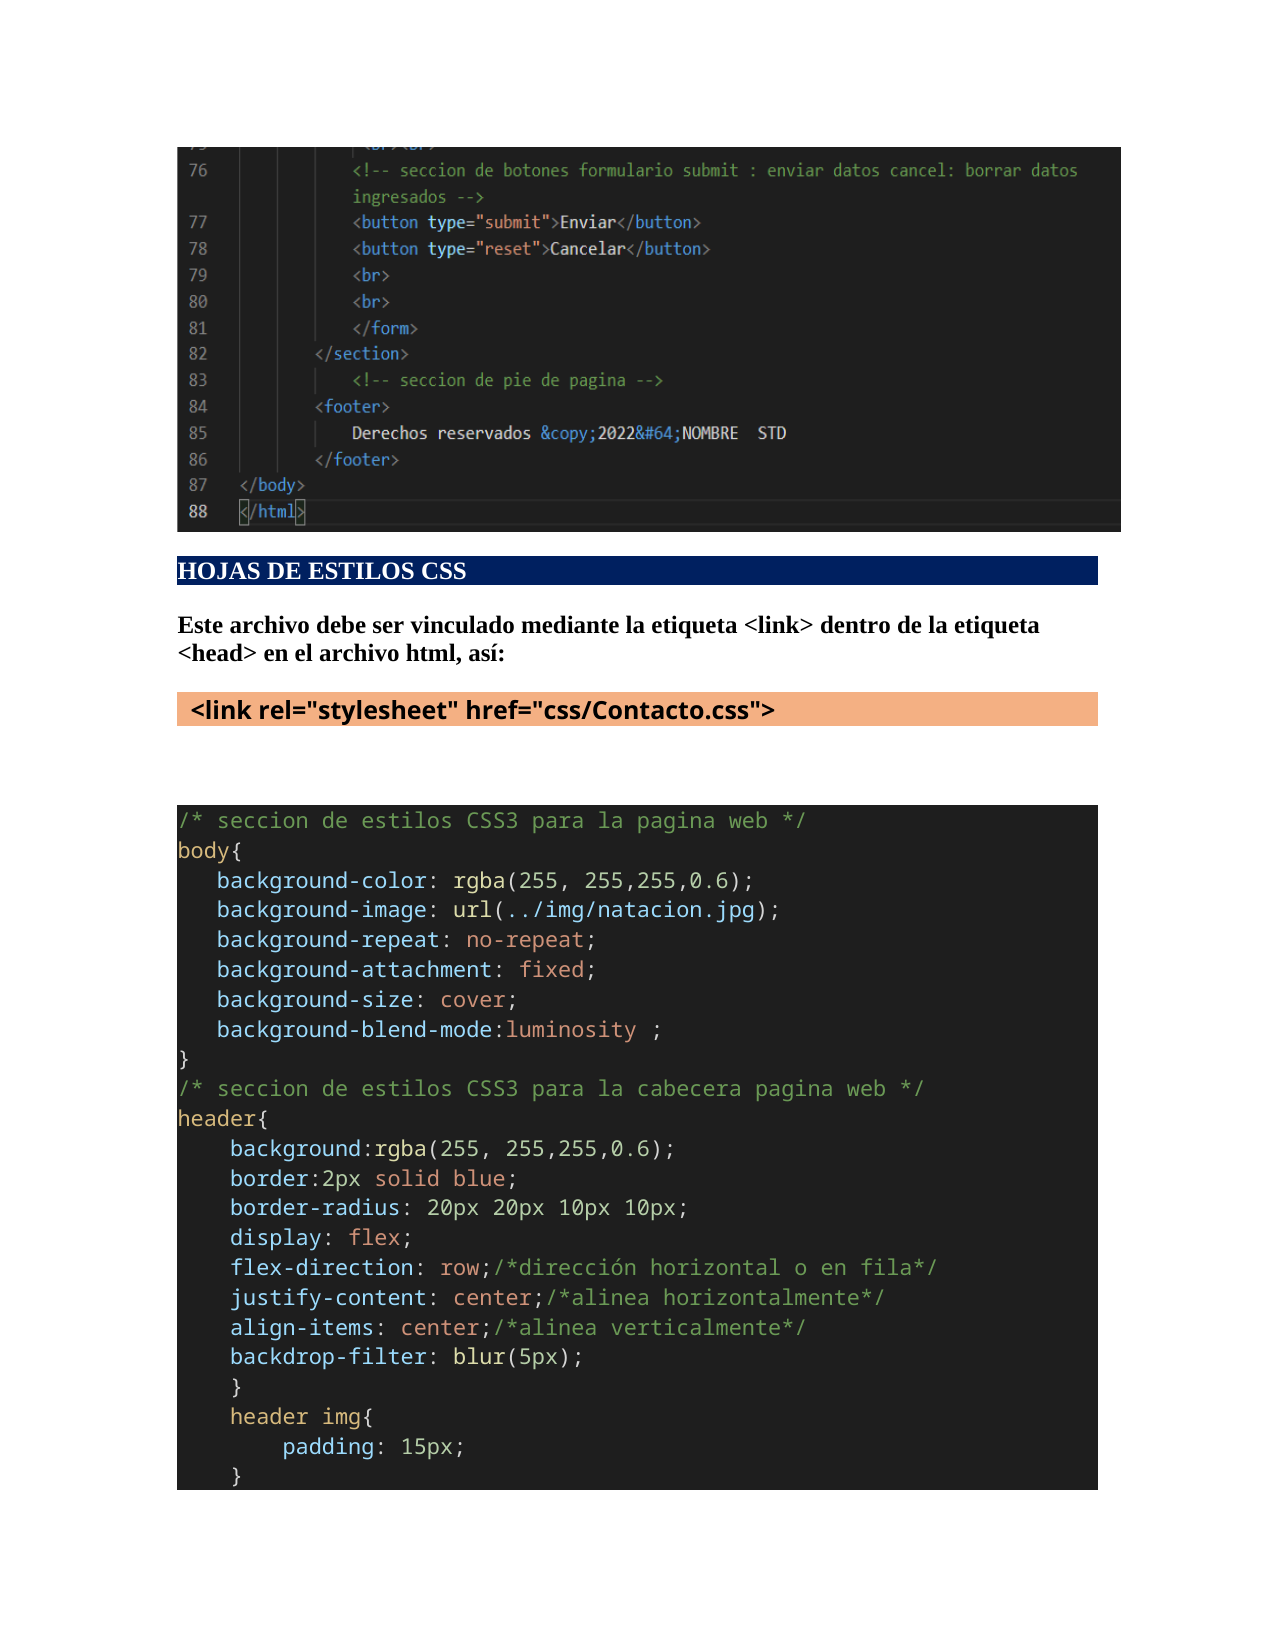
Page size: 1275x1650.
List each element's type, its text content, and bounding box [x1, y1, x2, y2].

text body{ [177, 835, 1098, 865]
text flex-direction: row;/*dirección horizontal o en fila*/ [177, 1252, 1098, 1282]
text Este archivo debe ser vinculado mediante la etiqueta <link> dentro de la etiqueta <head> en el archivo html, así: [177, 610, 1098, 667]
text border:2px solid blue; [177, 1163, 1098, 1192]
text } [177, 1371, 1098, 1401]
text } [177, 1461, 1098, 1490]
picture [177, 147, 1121, 532]
text backdrop-filter: blur(5px); [177, 1341, 1098, 1371]
text HOJAS DE ESTILOS CSS [177, 556, 1098, 585]
text /* seccion de estilos CSS3 para la pagina web */ [177, 805, 1098, 835]
text } [177, 1043, 1098, 1073]
text display: flex; [177, 1222, 1098, 1252]
text background:rgba(255, 255,255,0.6); [177, 1133, 1098, 1163]
text header{ [177, 1103, 1098, 1133]
text background-color: rgba(255, 255,255,0.6); [177, 865, 1098, 894]
text <link rel="stylesheet" href="css/Contacto.css"> [177, 692, 1098, 726]
text /* seccion de estilos CSS3 para la cabecera pagina web */ [177, 1073, 1098, 1103]
text border-radius: 20px 20px 10px 10px; [177, 1192, 1098, 1222]
text background-blend-mode:luminosity ; [177, 1014, 1098, 1043]
text align-items: center;/*alinea verticalmente*/ [177, 1312, 1098, 1341]
text background-attachment: fixed; [177, 954, 1098, 984]
text background-repeat: no-repeat; [177, 924, 1098, 954]
text background-image: url(../img/natacion.jpg); [177, 894, 1098, 924]
text header img{ [177, 1401, 1098, 1431]
text background-size: cover; [177, 984, 1098, 1014]
text justify-content: center;/*alinea horizontalmente*/ [177, 1282, 1098, 1312]
text padding: 15px; [177, 1431, 1098, 1461]
